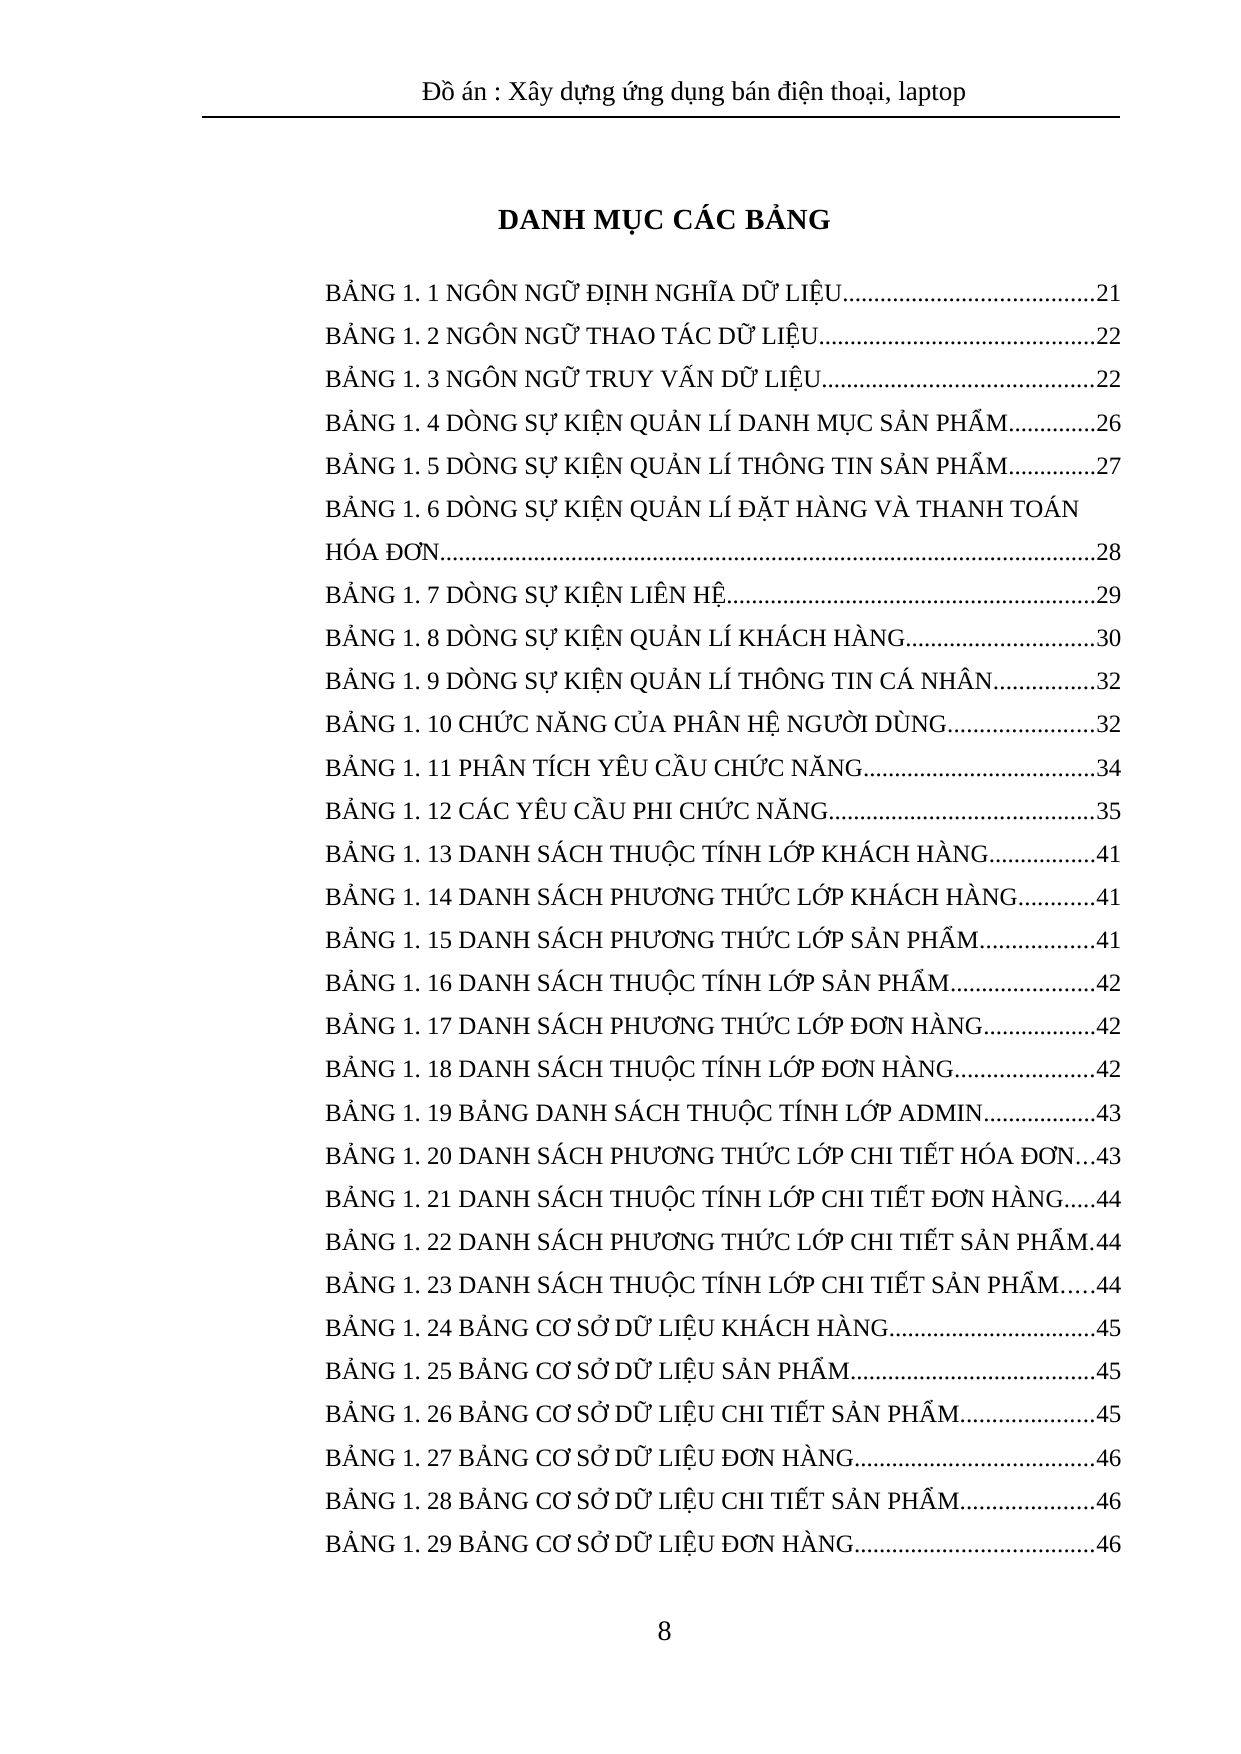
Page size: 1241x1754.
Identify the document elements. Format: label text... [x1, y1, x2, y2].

text DANH MỤC CÁC BẢNG [207, 202, 1122, 236]
list Bảng 1. 4 Dòng sự kiện quản lí danh mục sản phẩm 26 [325, 408, 1122, 436]
list Bảng 1. 11 Phân tích yêu cầu chức năng 34 [325, 753, 1122, 781]
list Bảng 1. 3 Ngôn ngữ truy vấn dữ liệu 22 [325, 364, 1122, 393]
list Bảng 1. 29 Bảng cơ sở dữ liệu đơn hàng 46 [325, 1529, 1122, 1558]
list Bảng 1. 10 Chức năng của phân hệ người dùng 32 [325, 709, 1122, 738]
list Bảng 1. 27 Bảng cơ sở dữ liệu đơn hàng 46 [325, 1443, 1122, 1471]
list Bảng 1. 20 Danh sách phương thức lớp chi tiết hóa đơn 43 [325, 1141, 1122, 1169]
list Bảng 1. 15 Danh sách phương thức lớp sản phẩm 41 [325, 925, 1122, 954]
list Bảng 1. 2 Ngôn ngữ thao tác dữ liệu 22 [325, 321, 1122, 350]
list Bảng 1. 12 Các yêu cầu phi chức năng 35 [325, 796, 1122, 824]
list Bảng 1. 7 Dòng sự kiện liên hệ 29 [325, 580, 1122, 609]
list Bảng 1. 16 Danh sách thuộc tính lớp sản phẩm 42 [325, 968, 1122, 997]
list Bảng 1. 14 Danh sách phương thức lớp khách hàng 41 [325, 882, 1122, 911]
list Bảng 1. 26 Bảng cơ sở dữ liệu chi tiết sản phẩm 45 [325, 1399, 1122, 1428]
list Bảng 1. 24 Bảng cơ sở dữ liệu khách hàng 45 [325, 1313, 1122, 1342]
list Bảng 1. 21 Danh sách thuộc tính lớp chi tiết đơn hàng 44 [325, 1184, 1122, 1213]
list Bảng 1. 8 Dòng sự kiện quản lí khách hàng 30 [325, 623, 1122, 652]
list Bảng 1. 22 Danh sách phương thức lớp chi tiết sản phẩm 44 [325, 1227, 1122, 1256]
list Bảng 1. 9 Dòng sự kiện quản lí thông tin cá nhân 32 [325, 666, 1122, 695]
list Bảng 1. 17 Danh sách phương thức lớp đơn hàng 42 [325, 1011, 1122, 1040]
list Bảng 1. 6 Dòng sự kiện quản lí đặt hàng và thanh toán hóa đơn 28 [325, 494, 1122, 566]
list Bảng 1. 13 Danh sách thuộc tính lớp khách hàng 41 [325, 839, 1122, 868]
list Bảng 1. 28 Bảng cơ sở dữ liệu chi tiết sản phẩm 46 [325, 1486, 1122, 1514]
list Bảng 1. 18 Danh sách thuộc tính lớp đơn hàng 42 [325, 1054, 1122, 1083]
list Bảng 1. 1 Ngôn ngữ định nghĩa dữ liệu 21 [325, 278, 1122, 307]
list Bảng 1. 19 Bảng danh sách thuộc tính lớp Admin 43 [325, 1098, 1122, 1126]
list Bảng 1. 5 Dòng sự kiện quản lí thông tin sản phẩm 27 [325, 451, 1122, 479]
list Bảng 1. 25 Bảng cơ sở dữ liệu sản phẩm 45 [325, 1356, 1122, 1385]
list Bảng 1. 23 Danh sách thuộc tính lớp chi tiết sản phẩm 44 [325, 1270, 1122, 1299]
